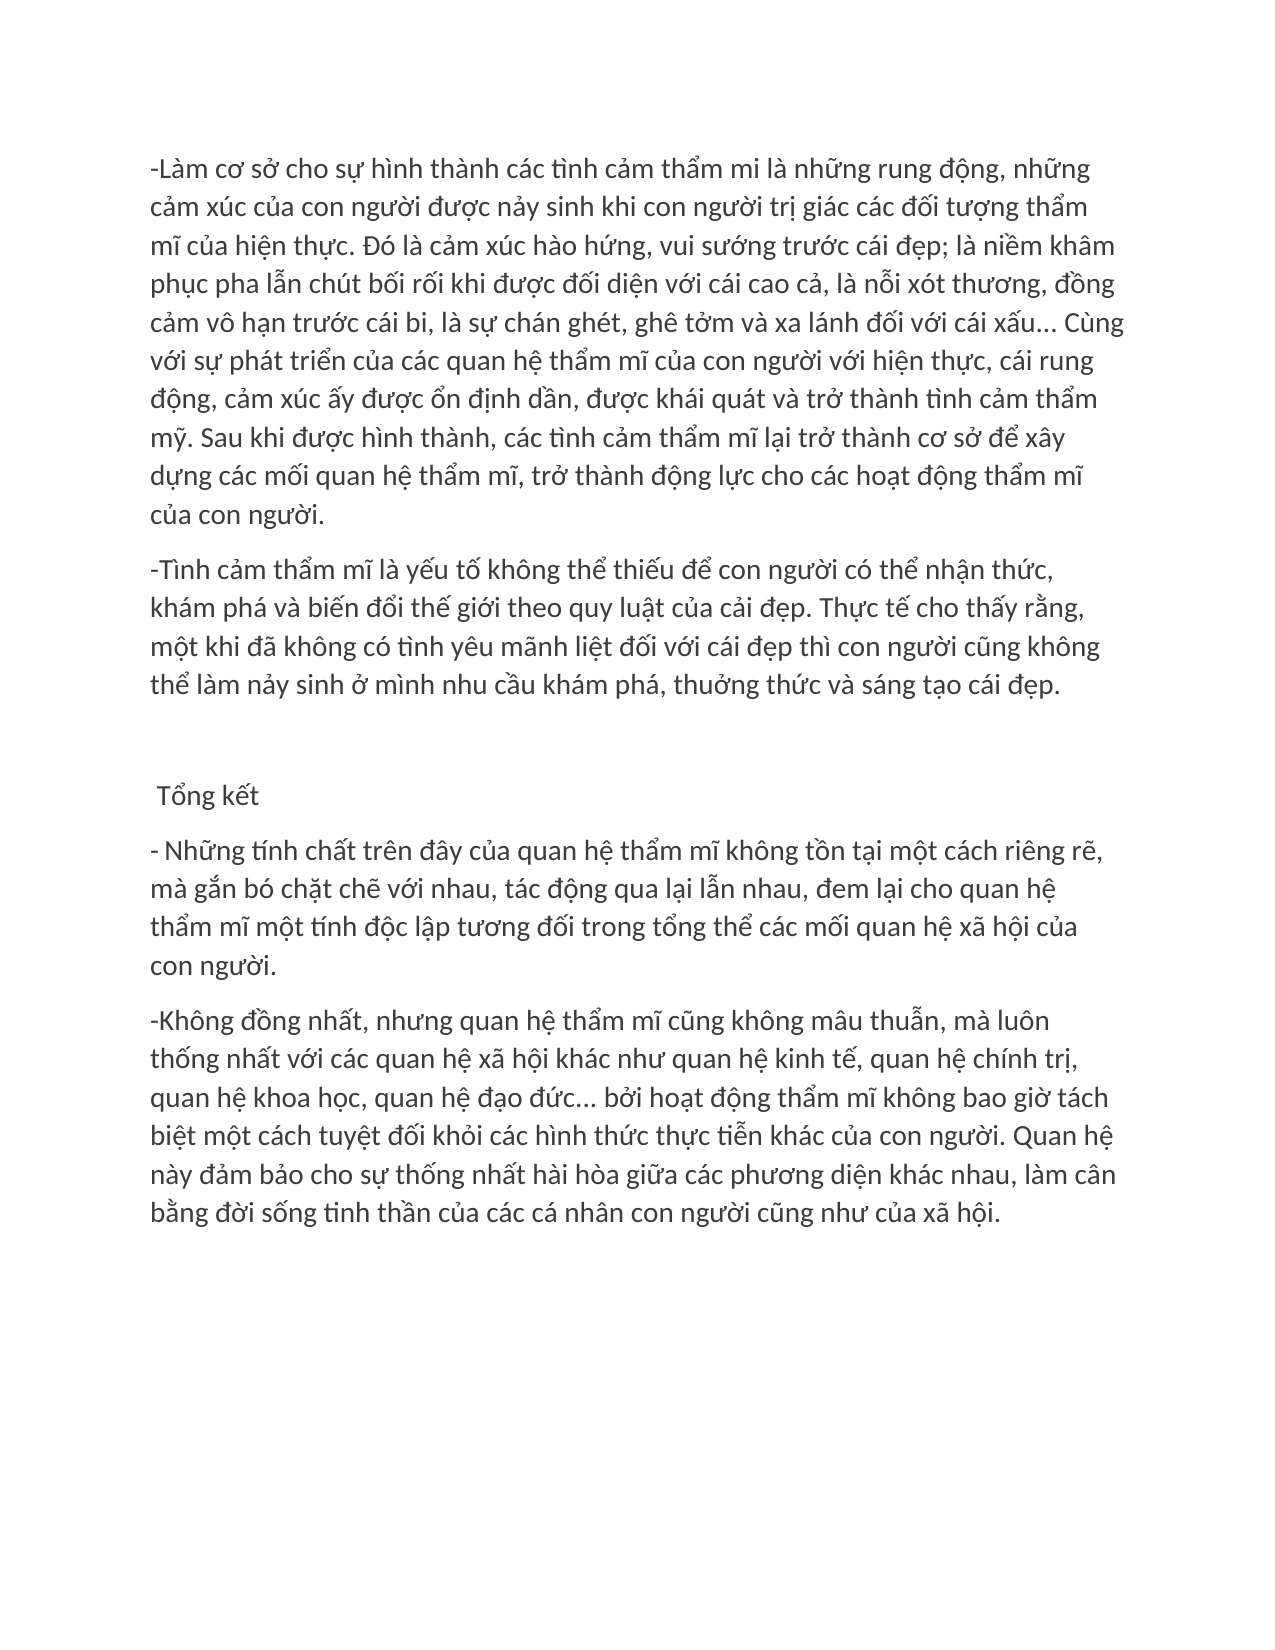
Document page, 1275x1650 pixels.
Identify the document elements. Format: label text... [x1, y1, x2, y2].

text -Không đồng nhất, nhưng quan hệ thẩm mĩ cũng không mâu thuẫn, mà luôn thống nhất với các quan hệ xã hội khác như quan hệ kinh tế, quan hệ chính trị, quan hệ khoa học, quan hệ đạo đức... bởi hoạt động thẩm mĩ không bao giờ tách biệt một cách tuyệt đối khỏi các hình thức thực tiễn khác của con người. Quan hệ này đảm bảo cho sự thống nhất hài hòa giữa các phương diện khác nhau, làm cân bằng đời sống tinh thần của các cá nhân con người cũng như của xã hội. [150, 1002, 1125, 1230]
text - Những tính chất trên đây của quan hệ thẩm mĩ không tồn tại một cách riêng rẽ, mà gắn bó chặt chẽ với nhau, tác động qua lại lẫn nhau, đem lại cho quan hệ thẩm mĩ một tính độc lập tương đối trong tổng thể các mối quan hệ xã hội của con người. [150, 832, 1125, 983]
text Tổng kết [150, 777, 1125, 812]
text -Làm cơ sở cho sự hình thành các tình cảm thẩm mi là những rung động, những cảm xúc của con người được nảy sinh khi con người trị giác các đối tượng thẩm mĩ của hiện thực. Đó là cảm xúc hào hứng, vui sướng trước cái đẹp; là niềm khâm phục pha lẫn chút bối rối khi được đối diện với cái cao cả, là nỗi xót thương, đồng cảm vô hạn trước cái bi, là sự chán ghét, ghê tởm và xa lánh đối với cái xấu... Cùng với sự phát triển của các quan hệ thẩm mĩ của con người với hiện thực, cái rung động, cảm xúc ấy được ổn định dần, được khái quát và trở thành tình cảm thẩm mỹ. Sau khi được hình thành, các tình cảm thẩm mĩ lại trở thành cơ sở để xây dựng các mối quan hệ thẩm mĩ, trở thành động lực cho các hoạt động thẩm mĩ của con người. [150, 150, 1125, 532]
text -Tình cảm thẩm mĩ là yếu tố không thể thiếu để con người có thể nhận thức, khám phá và biến đổi thế giới theo quy luật của cải đẹp. Thực tế cho thấy rằng, một khi đã không có tình yêu mãnh liệt đối với cái đẹp thì con người cũng không thể làm nảy sinh ở mình nhu cầu khám phá, thuởng thức và sáng tạo cái đẹp. [150, 551, 1125, 702]
